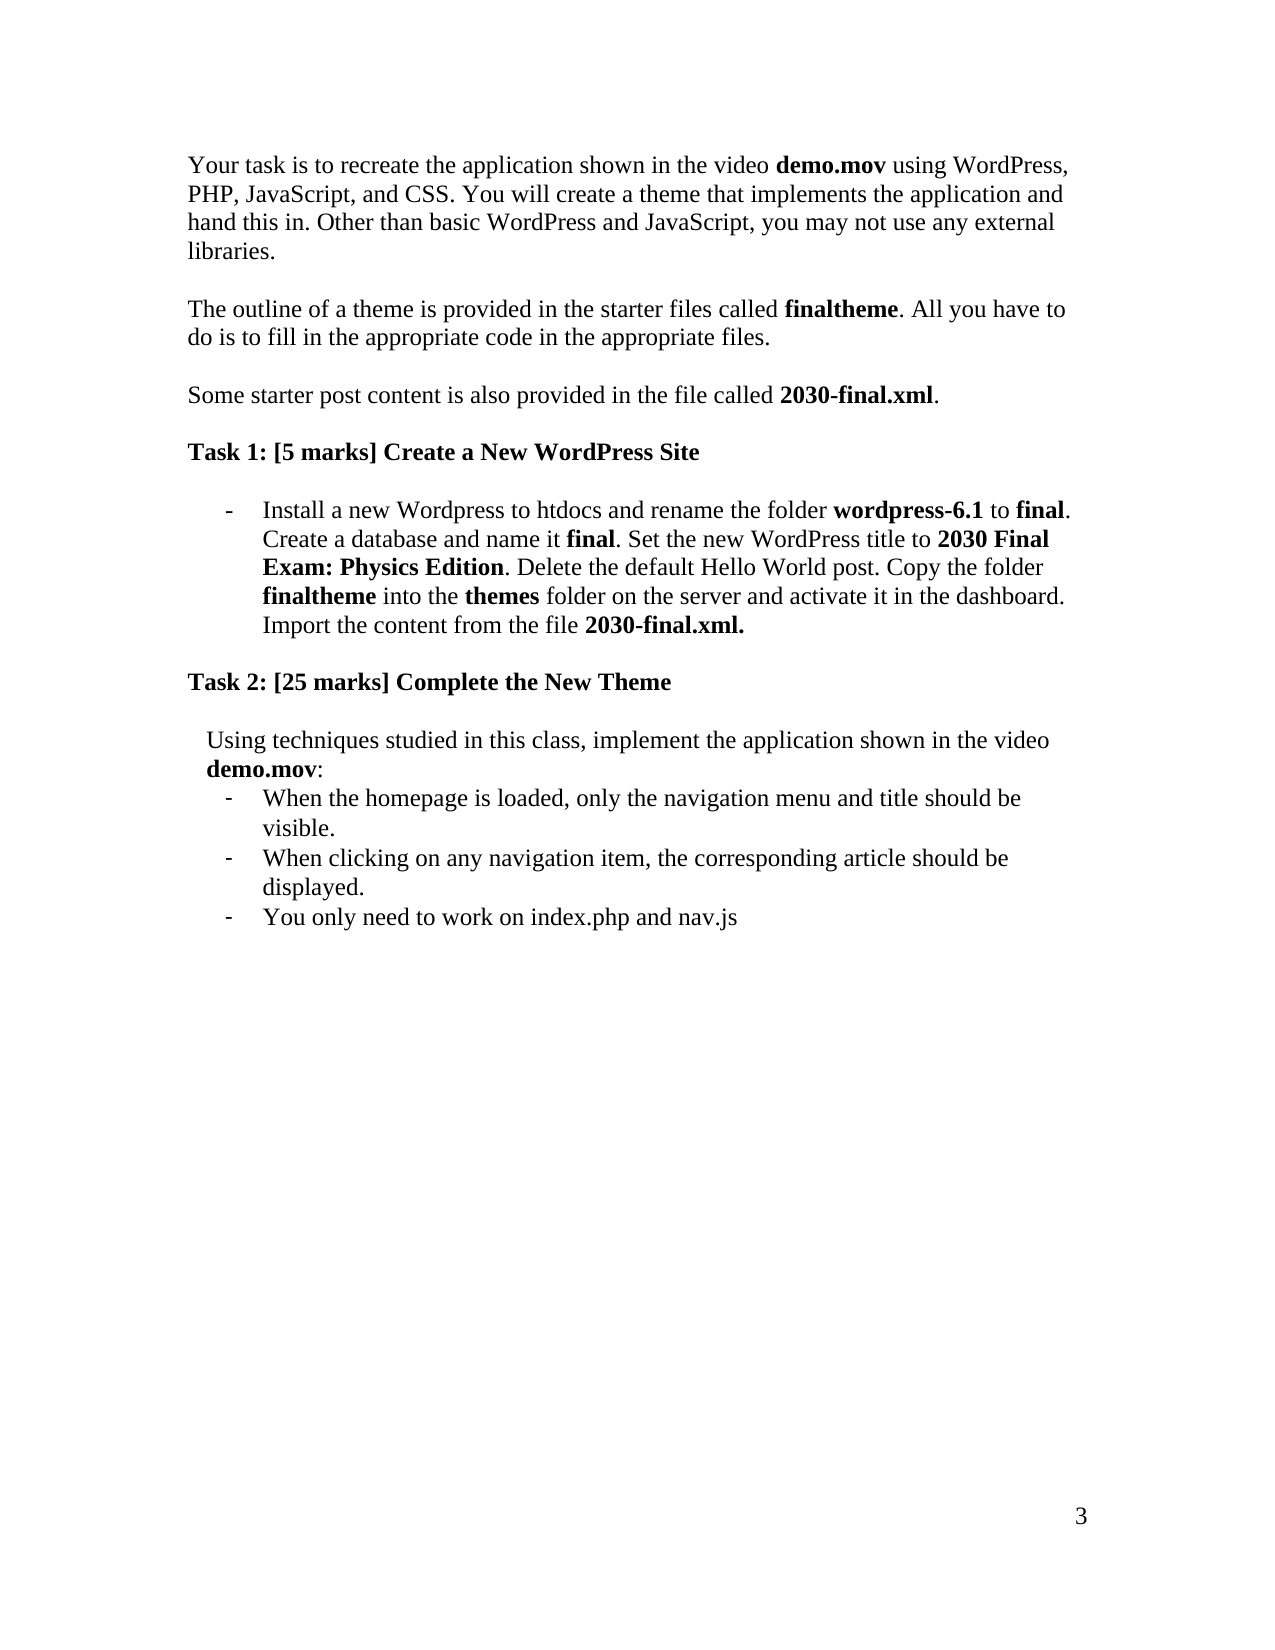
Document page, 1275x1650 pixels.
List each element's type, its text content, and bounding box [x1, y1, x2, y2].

list Install a new Wordpress to htdocs and rename the folder wordpress-6.1 to final. Create a database and name it final. Set the new WordPress title to 2030 Final Exam: Physics Edition. Delete the default Hello World post. Copy the folder finaltheme into the themes folder on the server and activate it in the dashboard. Import the content from the file 2030-final.xml. [225, 495, 1087, 639]
list When the homepage is loaded, only the navigation menu and title should be visible. [225, 782, 1087, 842]
text Task 1: [5 marks] Create a New WordPress Site [187, 437, 1087, 466]
list You only need to work on index.php and nav.js [225, 901, 1087, 932]
text Your task is to recreate the application shown in the video demo.mov using WordPress, PHP, JavaScript, and CSS. You will create a theme that implements the application and hand this in. Other than basic WordPress and JavaScript, you may not use any external libraries. [187, 150, 1087, 265]
text Some starter post content is also provided in the file called 2030-final.xml. [187, 380, 1087, 409]
text Using techniques studied in this class, implement the application shown in the video demo.mov: [206, 725, 1087, 782]
list When clicking on any navigation item, the corresponding article should be displayed. [225, 842, 1087, 901]
text Task 2: [25 marks] Complete the New Theme [187, 667, 1087, 696]
text The outline of a theme is provided in the starter files called finaltheme. All you have to do is to fill in the appropriate code in the appropriate files. [187, 294, 1087, 351]
